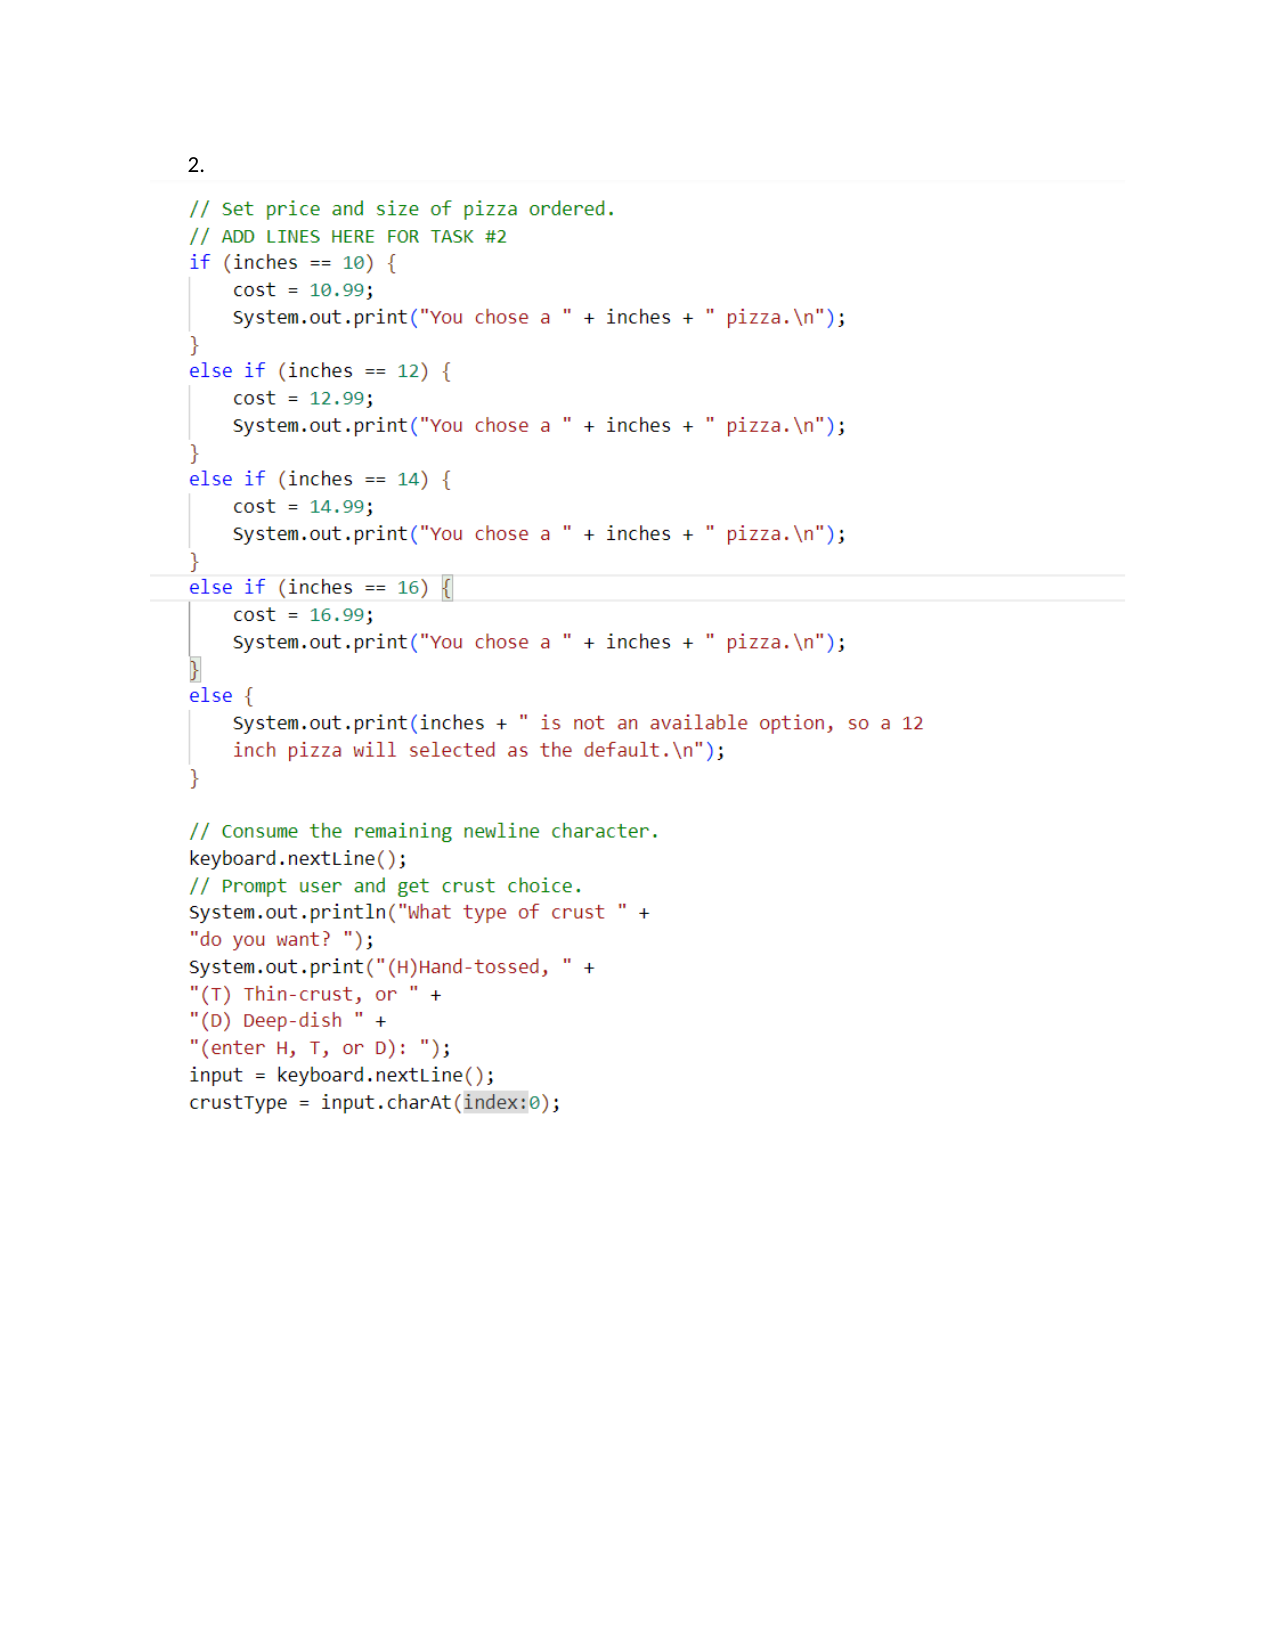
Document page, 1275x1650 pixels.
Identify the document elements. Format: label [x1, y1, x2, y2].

picture [150, 180, 1125, 1126]
